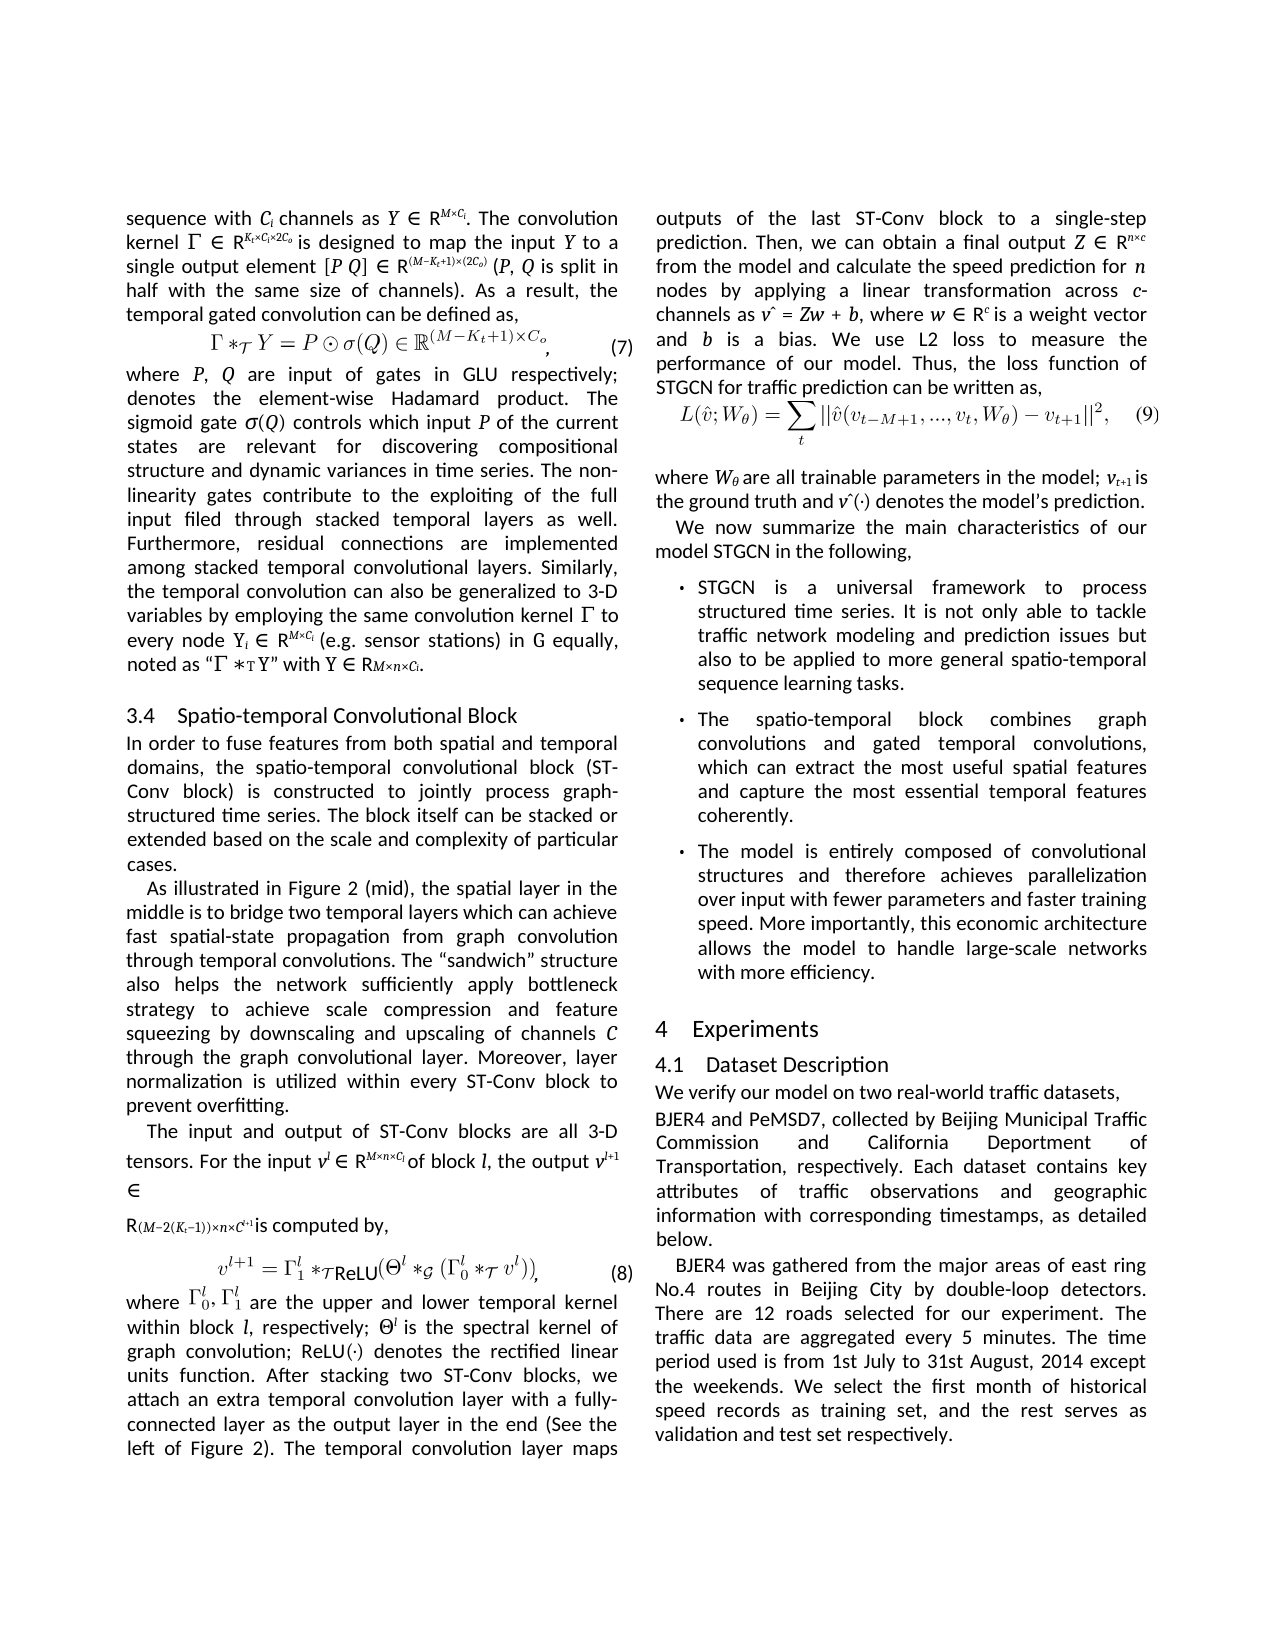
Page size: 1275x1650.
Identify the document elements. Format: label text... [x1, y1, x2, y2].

text BJER4 and PeMSD7, collected by Beijing Municipal Traffic Commission and California Deportment of Transportation, respectively. Each dataset contains key attributes of traffic observations and geographic information with corresponding timestamps, as detailed below. [655, 1107, 1148, 1252]
picture [378, 1255, 535, 1280]
subtitle Dataset Description [655, 1050, 1106, 1078]
text We now summarize the main characteristics of our model STGCN in the following, [655, 516, 1148, 564]
picture [188, 1285, 241, 1310]
picture [679, 400, 1159, 445]
text where are the upper and lower temporal kernel within block l, respectively; Θl is the spectral kernel of graph convolution; ReLU(·) denotes the rectified linear units function. After stacking two ST-Conv blocks, we attach an extra temporal convolution layer with a fully-connected layer as the output layer in the end (See the left of Figure 2). The temporal convolution layer maps outputs of the last ST-Conv block to a single-step prediction. Then, we can obtain a final output Z ∈ Rn×c from the model and calculate the speed prediction for n nodes by applying a linear transformation across c-channels as vˆ = Zw + b, where w ∈ Rc is a weight vector and b is a bias. We use L2 loss to measure the performance of our model. Thus, the loss function of STGCN for traffic prediction can be written as, [126, 1288, 619, 1460]
text In order to fuse features from both spatial and temporal domains, the spatio-temporal convolutional block (ST-Conv block) is constructed to jointly process graph-structured time series. The block itself can be stacked or extended based on the scale and complexity of particular cases. [126, 731, 619, 876]
list STGCN is a universal framework to process structured time series. It is not only able to tackle traffic network modeling and prediction issues but also to be applied to more general spatio-temporal sequence learning tasks. [677, 575, 1148, 696]
text where P, Q are input of gates in GLU respectively; denotes the element-wise Hadamard product. The sigmoid gate σ(Q) controls which input P of the current states are relevant for discovering compositional structure and dynamic variances in time series. The non-linearity gates contribute to the exploiting of the full input filed through stacked temporal layers as well. Furthermore, residual connections are implemented among stacked temporal convolutional layers. Similarly, the temporal convolution can also be generalized to 3-D variables by employing the same convolution kernel Γ to every node Yi ∈ RM×Ci (e.g. sensor stations) in G equally, noted as “Γ ∗T Y” with Y ∈ RM×n×Ci. [126, 362, 619, 676]
picture [211, 329, 546, 355]
list The model is entirely composed of convolutional structures and therefore achieves parallelization over input with fewer parameters and faster training speed. More importantly, this economic architecture allows the model to handle large-scale networks with more efficiency. [677, 839, 1148, 984]
text The input and output of ST-Conv blocks are all 3-D tensors. For the input vl ∈ RM×n×Cl of block l, the output vl+1 ∈ [126, 1118, 619, 1202]
text BJER4 was gathered from the major areas of east ring No.4 routes in Beijing City by double-loop detectors. There are 12 roads selected for our experiment. The traffic data are aggregated every 5 minutes. The time period used is from 1st July to 31st August, 2014 except the weekends. We select the first month of historical speed records as training set, and the rest serves as validation and test set respectively. [655, 1253, 1148, 1447]
subtitle Spatio-temporal Convolutional Block [126, 701, 577, 729]
text As illustrated in Figure 2 (mid), the spatial layer in the middle is to bridge two temporal layers which can achieve fast spatial-state propagation from graph convolution through temporal convolutions. The “sandwich” structure also helps the network sufficiently apply bottleneck strategy to achieve scale compression and feature squeezing by downscaling and upscaling of channels C through the graph convolutional layer. Moreover, layer normalization is utilized within every ST-Conv block to prevent overfitting. [126, 876, 619, 1118]
text We verify our model on two real-world traffic datasets, [655, 1080, 1148, 1104]
list The spatio-temporal block combines graph convolutions and gated temporal convolutions, which can extract the most useful spatial features and capture the most essential temporal features coherently. [677, 707, 1148, 828]
text R(M−2(Kt−1))×n×Cl+1 is computed by, [126, 1213, 619, 1237]
text where Wθ are all trainable parameters in the model; vt+1 is the ground truth and vˆ(·) denotes the model’s prediction. [655, 465, 1148, 514]
subtitle Experiments [655, 1013, 1106, 1043]
text where are the upper and lower temporal kernel within block l, respectively; Θl is the spectral kernel of graph convolution; ReLU(·) denotes the rectified linear units function. After stacking two ST-Conv blocks, we attach an extra temporal convolution layer with a fully-connected layer as the output layer in the end (See the left of Figure 2). The temporal convolution layer maps outputs of the last ST-Conv block to a single-step prediction. Then, we can obtain a final output Z ∈ Rn×c from the model and calculate the speed prediction for n nodes by applying a linear transformation across c-channels as vˆ = Zw + b, where w ∈ Rc is a weight vector and b is a bias. We use L2 loss to measure the performance of our model. Thus, the loss function of STGCN for traffic prediction can be written as, [655, 206, 1148, 399]
picture [217, 1255, 335, 1280]
